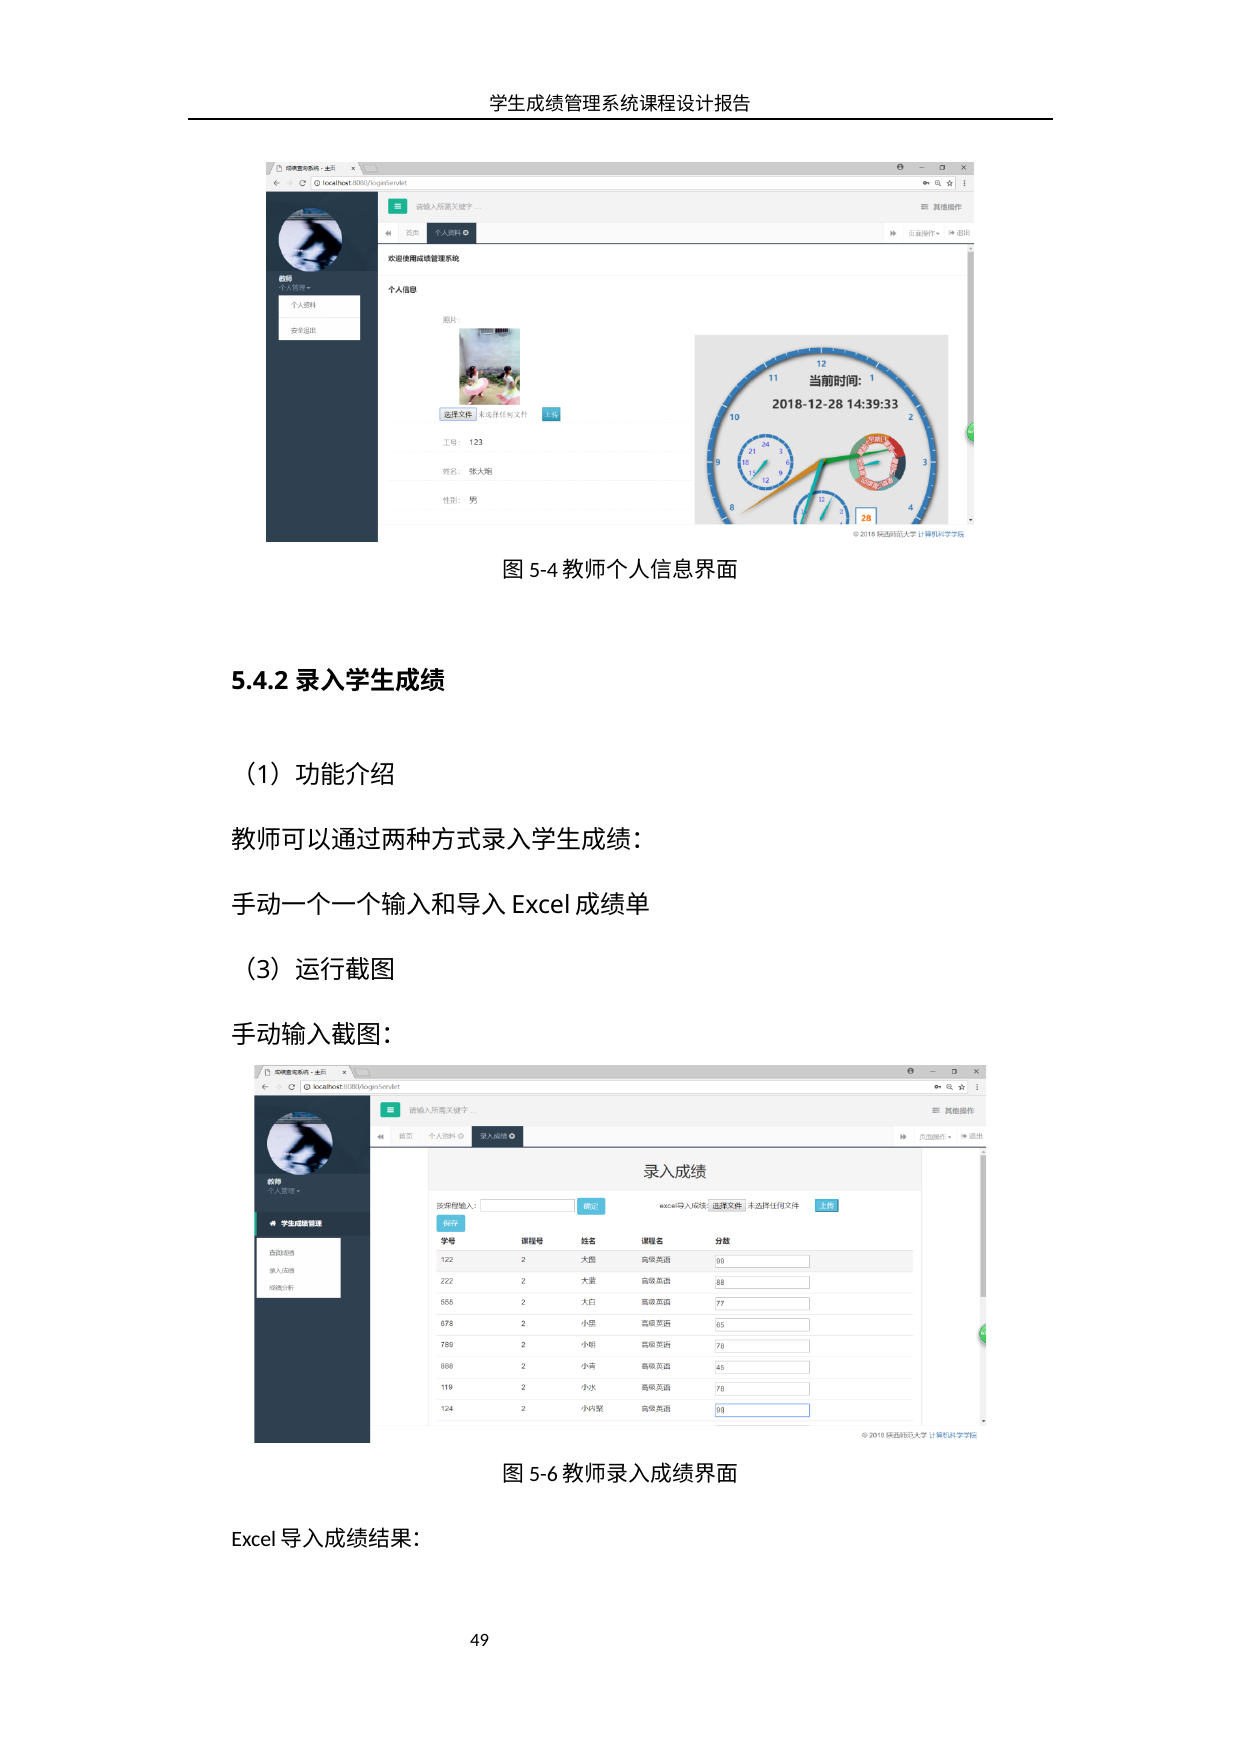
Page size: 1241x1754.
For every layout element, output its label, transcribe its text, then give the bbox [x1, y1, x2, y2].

text 手动一个一个输入和导入Excel成绩单 [187, 870, 1053, 935]
list Excel导入成绩结果： [187, 1520, 1053, 1553]
picture [266, 162, 974, 542]
picture [254, 1065, 987, 1443]
list 图5-4 教师个人信息界面 [187, 552, 1053, 584]
list 图5-6 教师录入成绩界面 [187, 1455, 1053, 1488]
list 运行截图 [187, 935, 1053, 1000]
subtitle 5.4.2 录入学生成绩 [187, 646, 1053, 711]
text 教师可以通过两种方式录入学生成绩： [187, 805, 1053, 870]
text （1）功能介绍 [187, 740, 1053, 805]
list 手动输入截图： [231, 1000, 1053, 1065]
